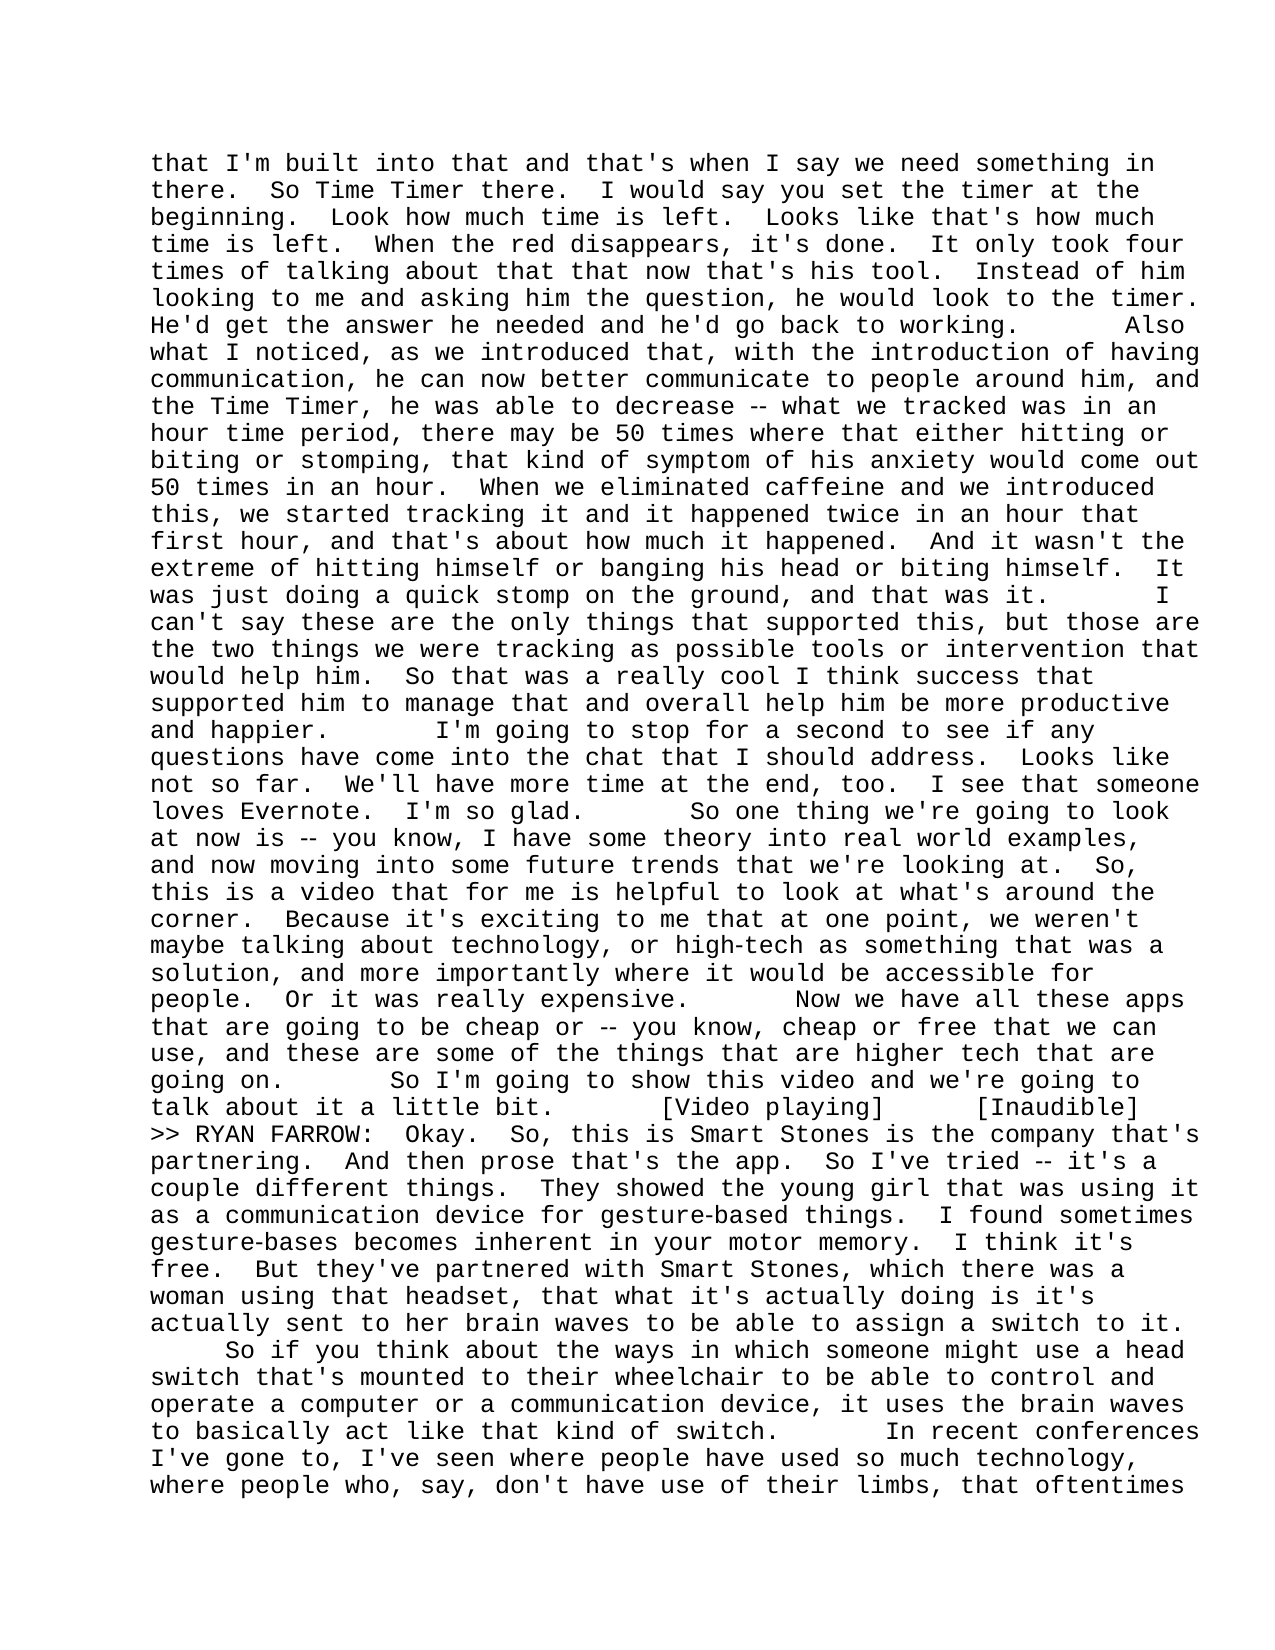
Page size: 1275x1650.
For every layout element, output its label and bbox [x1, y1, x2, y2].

text [150, 150, 1200, 1499]
